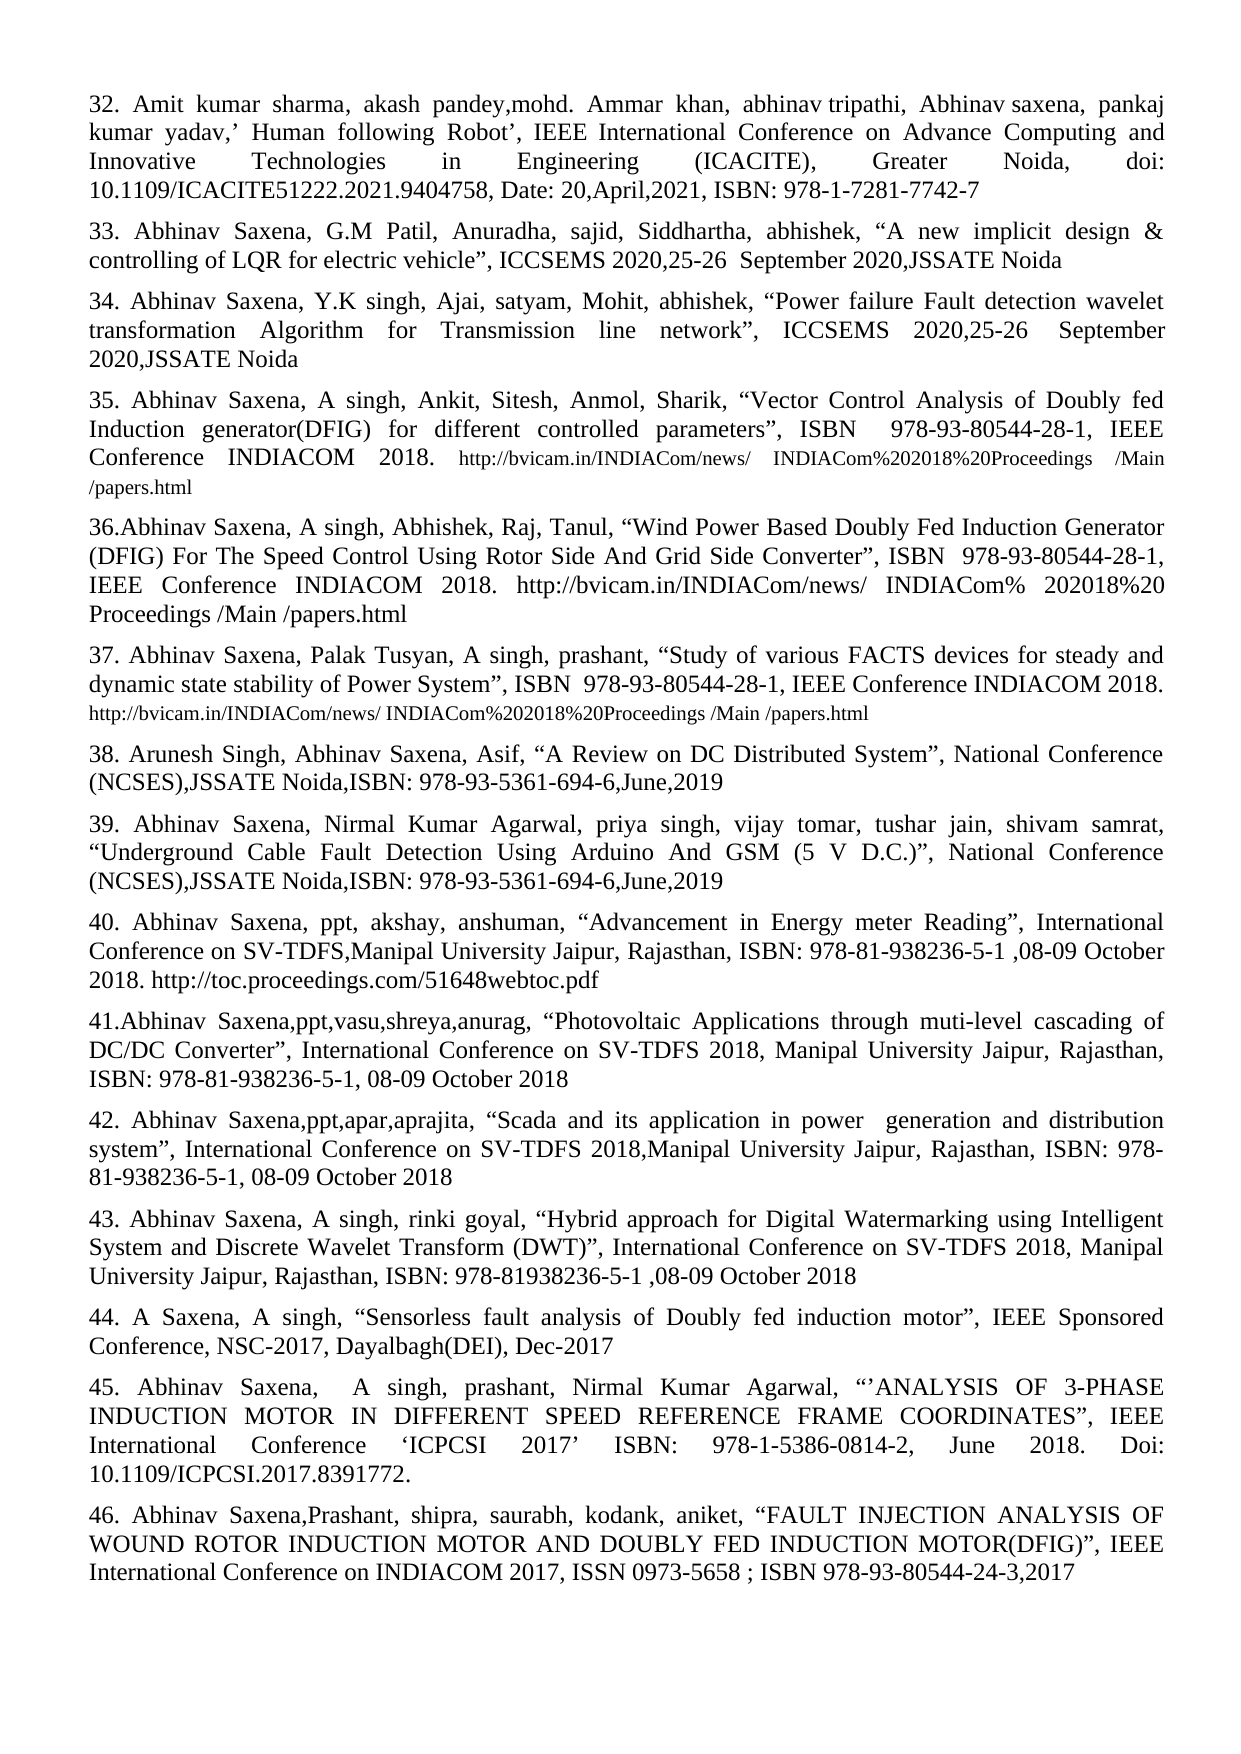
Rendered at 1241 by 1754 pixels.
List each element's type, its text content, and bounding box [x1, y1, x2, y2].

text 44. A Saxena, A singh, “Sensorless fault analysis of Doubly fed induction motor”, IEEE Sponsored Conference, NSC-2017, Dayalbagh(DEI), Dec-2017 [89, 1302, 1165, 1360]
text 45. Abhinav Saxena, A singh, prashant, Nirmal Kumar Agarwal, “’ANALYSIS OF 3-PHASE INDUCTION MOTOR IN DIFFERENT SPEED REFERENCE FRAME COORDINATES”, IEEE International Conference ‘ICPCSI 2017’ ISBN: 978-1-5386-0814-2, June 2018. Doi: 10.1109/ICPCSI.2017.8391772. [89, 1372, 1165, 1487]
text 37. Abhinav Saxena, Palak Tusyan, A singh, prashant, “Study of various FACTS devices for steady and dynamic state stability of Power System”, ISBN 978-93-80544-28-1, IEEE Conference INDIACOM 2018. http://bvicam.in/INDIACom/news/ INDIACom%202018%20Proceedings /Main /papers.html [89, 640, 1165, 726]
text 40. Abhinav Saxena, ppt, akshay, anshuman, “Advancement in Energy meter Reading”, International Conference on SV-TDFS,Manipal University Jaipur, Rajasthan, ISBN: 978-81-938236-5-1 ,08-09 October 2018. http://toc.proceedings.com/51648webtoc.pdf [89, 907, 1165, 994]
text 41.Abhinav Saxena,ppt,vasu,shreya,anurag, “Photovoltaic Applications through muti-level cascading of DC/DC Converter”, International Conference on SV-TDFS 2018, Manipal University Jaipur, Rajasthan, ISBN: 978-81-938236-5-1, 08-09 October 2018 [89, 1006, 1165, 1092]
text 32. Amit kumar sharma, akash pandey,mohd. Ammar khan, abhinav tripathi, Abhinav saxena, pankaj kumar yadav,’ Human following Robot’, IEEE International Conference on Advance Computing and Innovative Technologies in Engineering (ICACITE), Greater Noida, doi: 10.1109/ICACITE51222.2021.9404758, Date: 20,April,2021, ISBN: 978-1-7281-7742-7 [89, 89, 1165, 204]
text 34. Abhinav Saxena, Y.K singh, Ajai, satyam, Mohit, abhishek, “Power failure Fault detection wavelet transformation Algorithm for Transmission line network”, ICCSEMS 2020,25-26 September 2020,JSSATE Noida [89, 286, 1165, 372]
text 33. Abhinav Saxena, G.M Patil, Anuradha, sajid, Siddhartha, abhishek, “A new implicit design & controlling of LQR for electric vehicle”, ICCSEMS 2020,25-26 September 2020,JSSATE Noida [89, 216, 1165, 274]
text 46. Abhinav Saxena,Prashant, shipra, saurabh, kodank, aniket, “FAULT INJECTION ANALYSIS OF WOUND ROTOR INDUCTION MOTOR AND DOUBLY FED INDUCTION MOTOR(DFIG)”, IEEE International Conference on INDIACOM 2017, ISSN 0973-5658 ; ISBN 978-93-80544-24-3,2017 [89, 1500, 1165, 1586]
text 42. Abhinav Saxena,ppt,apar,aprajita, “Scada and its application in power generation and distribution system”, International Conference on SV-TDFS 2018,Manipal University Jaipur, Rajasthan, ISBN: 978-81-938236-5-1, 08-09 October 2018 [89, 1105, 1165, 1191]
text 36.Abhinav Saxena, A singh, Abhishek, Raj, Tanul, “Wind Power Based Doubly Fed Induction Generator (DFIG) For The Speed Control Using Rotor Side And Grid Side Converter”, ISBN 978-93-80544-28-1, IEEE Conference INDIACOM 2018. http://bvicam.in/INDIACom/news/ INDIACom% 202018%20 Proceedings /Main /papers.html [89, 512, 1165, 627]
text 43. Abhinav Saxena, A singh, rinki goyal, “Hybrid approach for Digital Watermarking using Intelligent System and Discrete Wavelet Transform (DWT)”, International Conference on SV-TDFS 2018, Manipal University Jaipur, Rajasthan, ISBN: 978-81938236-5-1 ,08-09 October 2018 [89, 1204, 1165, 1290]
text 35. Abhinav Saxena, A singh, Ankit, Sitesh, Anmol, Sharik, “Vector Control Analysis of Doubly fed Induction generator(DFIG) for different controlled parameters”, ISBN 978-93-80544-28-1, IEEE Conference INDIACOM 2018. http://bvicam.in/INDIACom/news/ INDIACom%202018%20Proceedings /Main /papers.html [89, 385, 1165, 500]
text 38. Arunesh Singh, Abhinav Saxena, Asif, “A Review on DC Distributed System”, National Conference (NCSES),JSSATE Noida,ISBN: 978-93-5361-694-6,June,2019 [89, 739, 1165, 796]
text 39. Abhinav Saxena, Nirmal Kumar Agarwal, priya singh, vijay tomar, tushar jain, shivam samrat, “Underground Cable Fault Detection Using Arduino And GSM (5 V D.C.)”, National Conference (NCSES),JSSATE Noida,ISBN: 978-93-5361-694-6,June,2019 [89, 809, 1165, 895]
